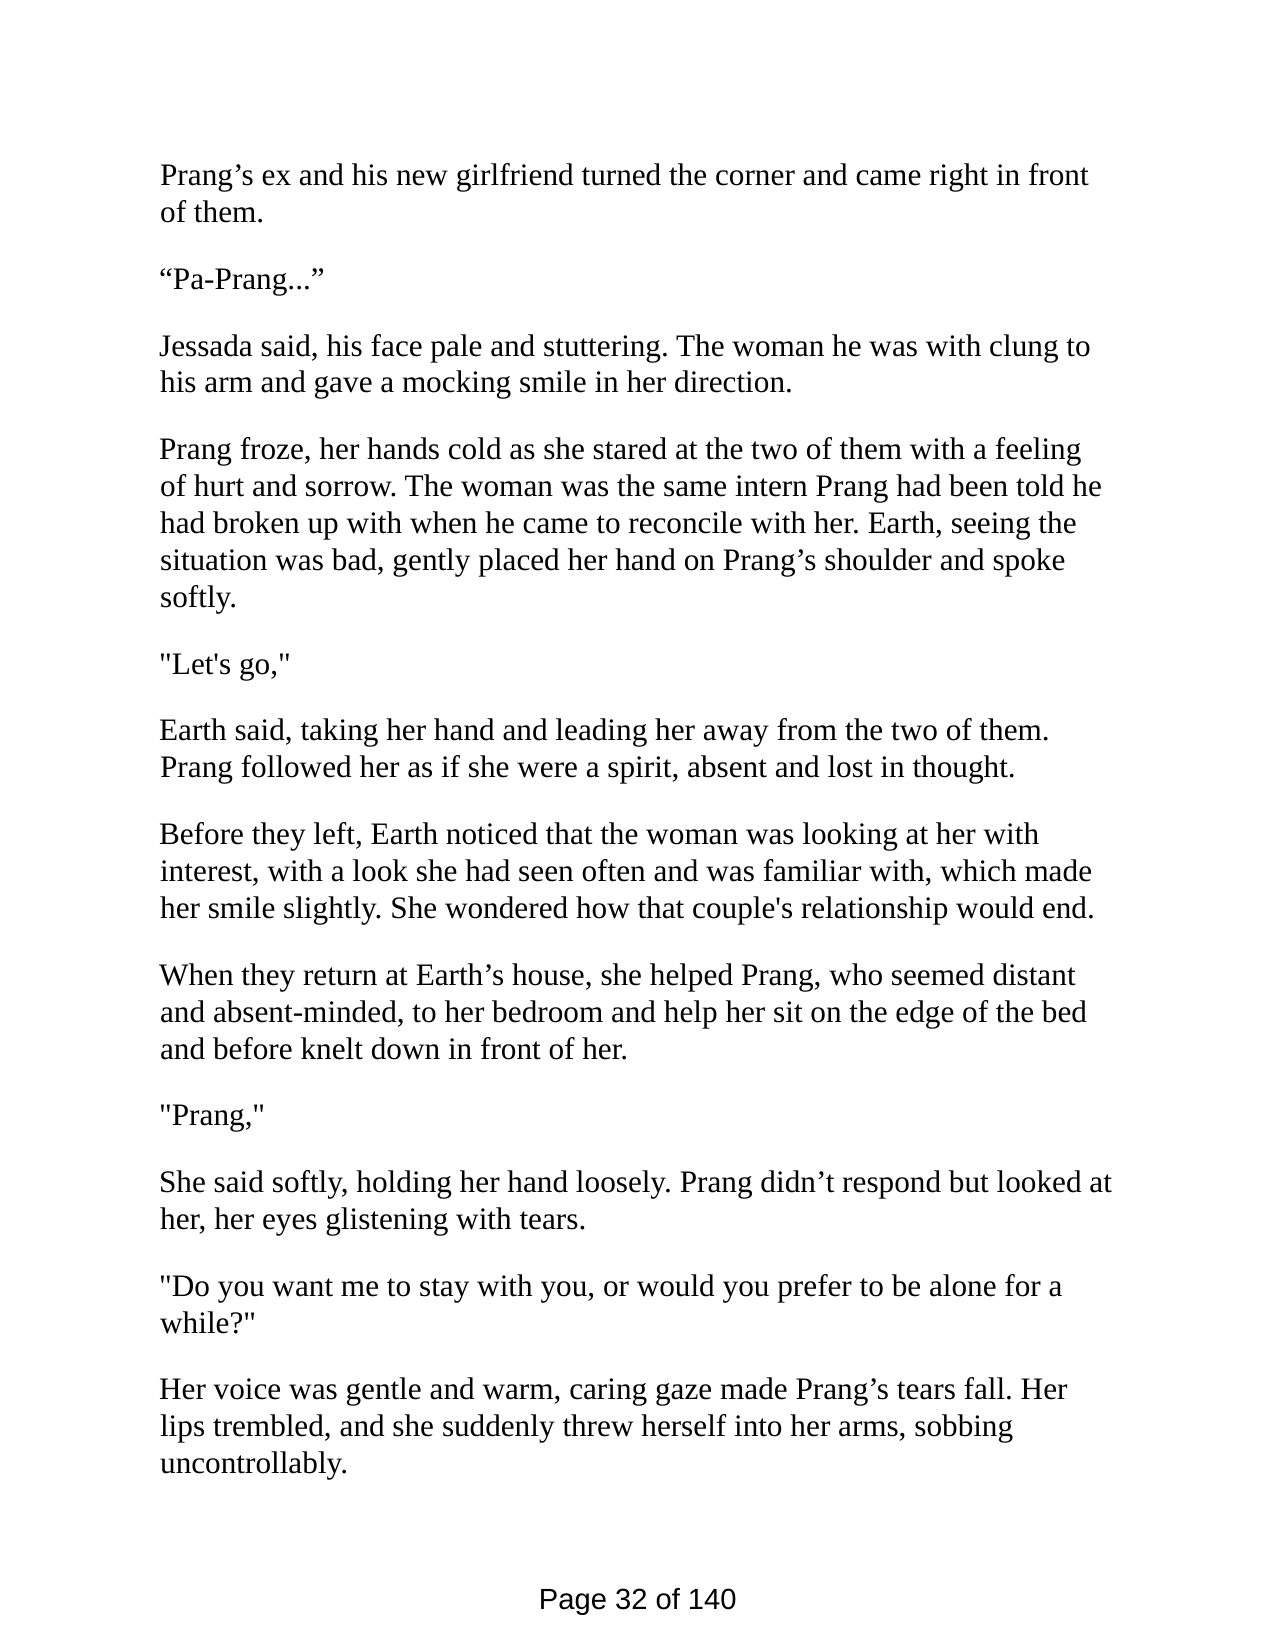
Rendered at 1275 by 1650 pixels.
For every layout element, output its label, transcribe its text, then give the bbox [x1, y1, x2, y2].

text Before they left, Earth noticed that the woman was looking at her with interest, with a look she had seen often and was familiar with, which made her smile slightly. She wondered how that couple's relationship would end. [159, 815, 1113, 925]
text Jessada said, his face pale and stuttering. The woman he was with clung to his arm and gave a mocking smile in her direction. [159, 327, 1113, 400]
text When they return at Earth’s house, she helped Prang, who seemed distant and absent-minded, to her bedroom and help her sit on the edge of the bed and before knelt down in front of her. [159, 956, 1113, 1066]
text “Pa-Prang...” [159, 260, 1113, 296]
text She said softly, holding her hand loosely. Prang didn’t respond but looked at her, her eyes glistening with tears. [159, 1163, 1113, 1236]
text Prang froze, her hands cold as she stared at the two of them with a feeling of hurt and sorrow. The woman was the same intern Prang had been told he had broken up with when he came to reconcile with her. Earth, seeing the situation was bad, gently placed her hand on Prang’s shoulder and spoke softly. [159, 430, 1113, 614]
text "Do you want me to stay with you, or would you prefer to be alone for a while?" [159, 1267, 1113, 1340]
text Earth said, taking her hand and leading her away from the two of them. Prang followed her as if she were a spirit, absent and lost in thought. [159, 712, 1113, 784]
text "Let's go," [159, 645, 1113, 681]
text "Prang," [159, 1097, 1113, 1132]
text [159, 156, 1113, 229]
text Her voice was gentle and warm, caring gaze made Prang’s tears fall. Her lips trembled, and she suddenly threw herself into her arms, sobbing uncontrollably. [159, 1371, 1113, 1480]
